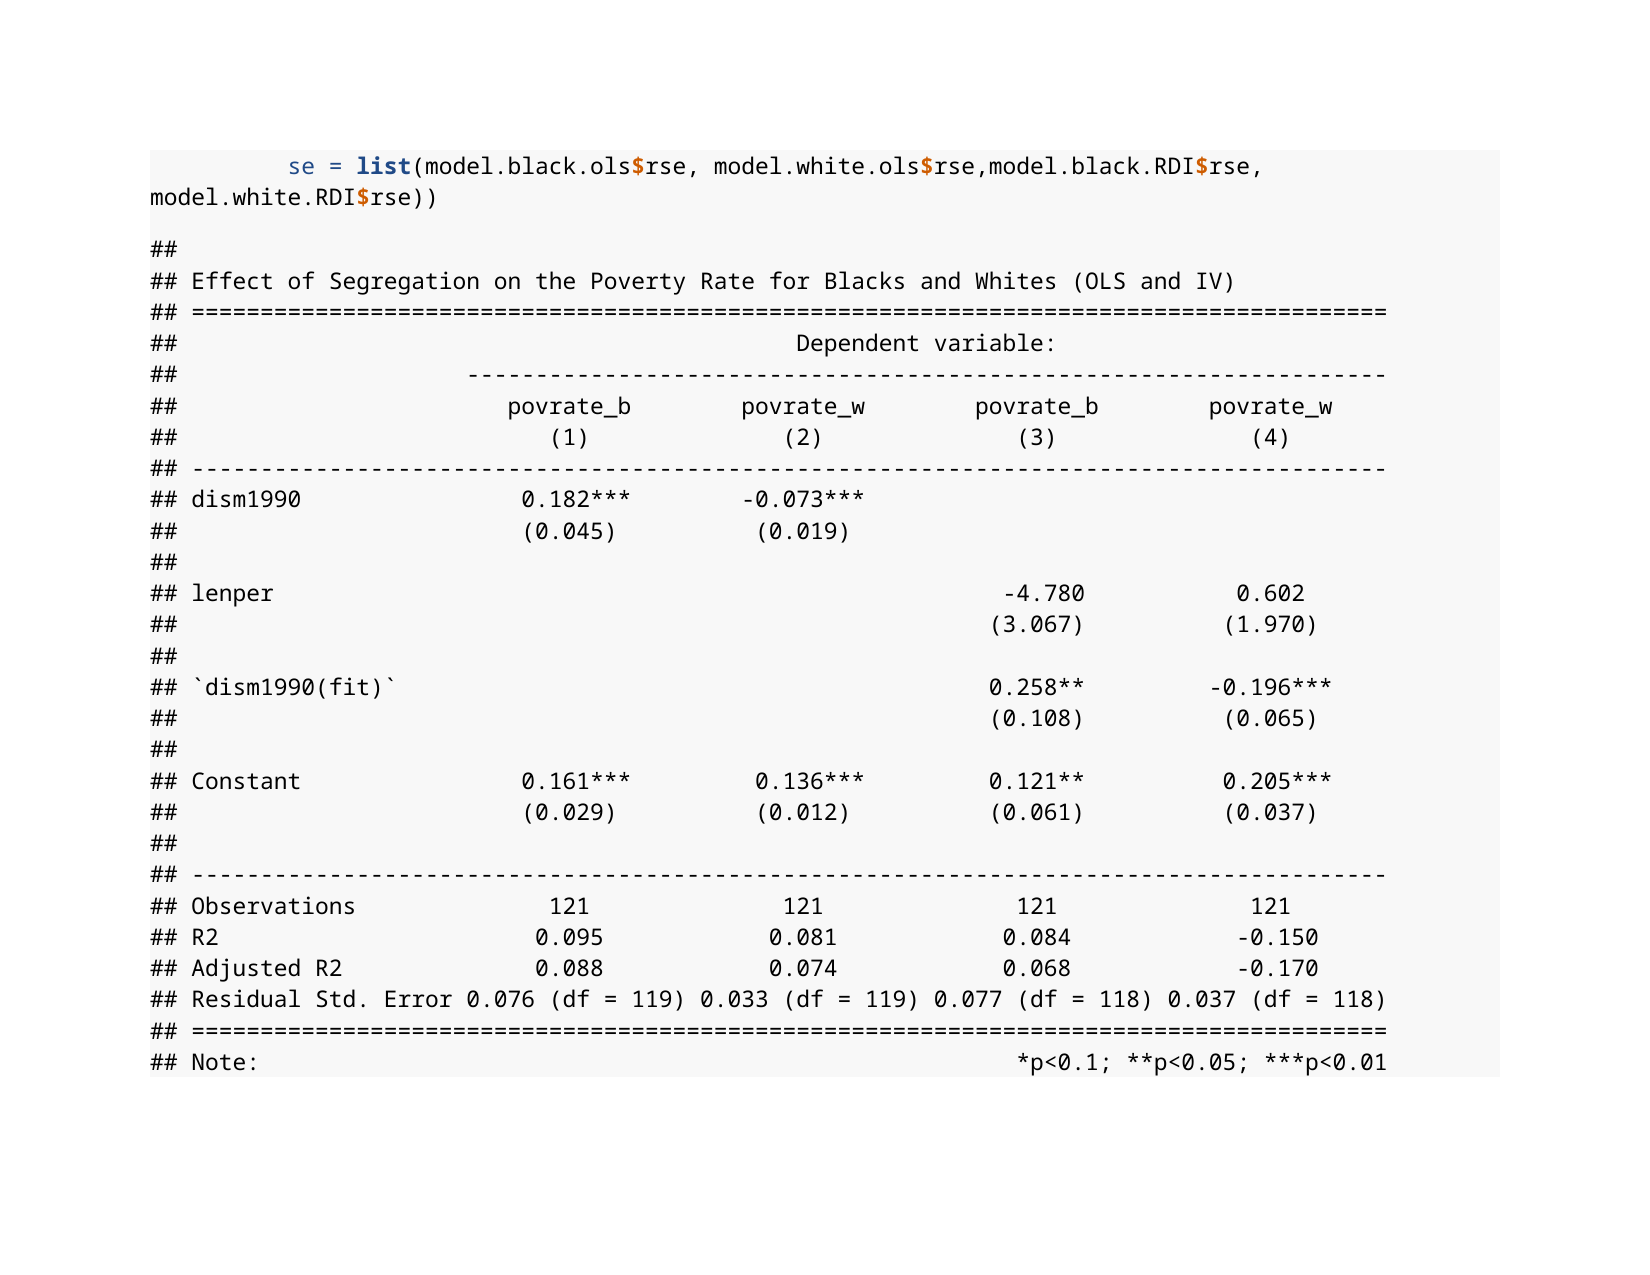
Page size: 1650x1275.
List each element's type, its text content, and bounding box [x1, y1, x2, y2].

text ## ## Effect of Segregation on the Poverty Rate for Blacks and Whites (OLS and IV) ## ======================================================================================= ## Dependent variable: ## ------------------------------------------------------------------- ## povrate_b povrate_w povrate_b povrate_w ## (1) (2) (3) (4) ## --------------------------------------------------------------------------------------- ## dism1990 0.182*** -0.073*** ## (0.045) (0.019) ## ## lenper -4.780 0.602 ## (3.067) (1.970) ## ## `dism1990(fit)` 0.258** -0.196*** ## (0.108) (0.065) ## ## Constant 0.161*** 0.136*** 0.121** 0.205*** ## (0.029) (0.012) (0.061) (0.037) ## ## --------------------------------------------------------------------------------------- ## Observations 121 121 121 121 ## R2 0.095 0.081 0.084 -0.150 ## Adjusted R2 0.088 0.074 0.068 -0.170 ## Residual Std. Error 0.076 (df = 119) 0.033 (df = 119) 0.077 (df = 118) 0.037 (df = 118) ## ======================================================================================= ## Note: *p<0.1; **p<0.05; ***p<0.01 [150, 233, 1500, 1077]
